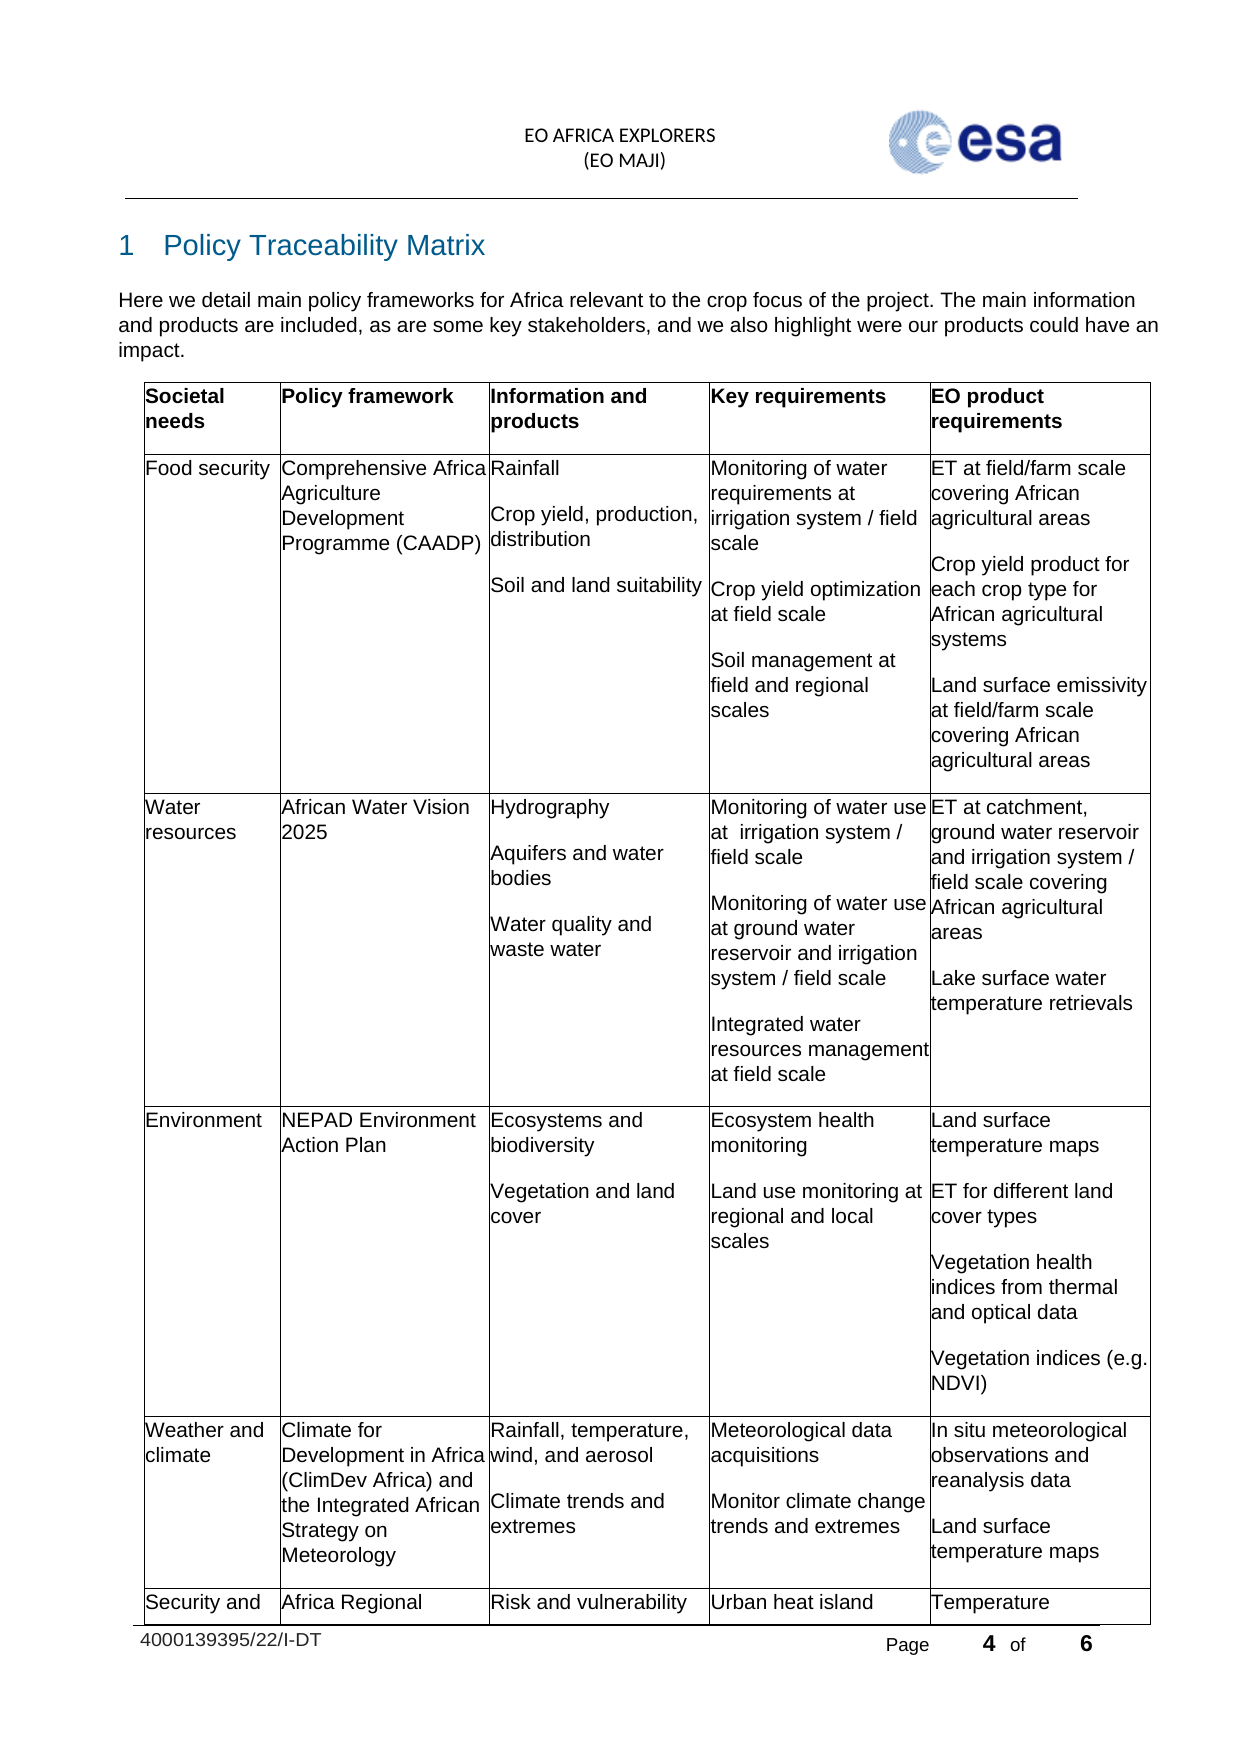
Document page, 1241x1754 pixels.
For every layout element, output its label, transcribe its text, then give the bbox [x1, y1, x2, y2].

table_cell Comprehensive Africa Agriculture Development Programme (CAADP) [281, 455, 489, 793]
subtitle Policy Traceability Matrix [118, 224, 1161, 261]
table_cell Security and disaster response [145, 1589, 280, 1624]
table_cell Rainfall, temperature, wind, and aerosol Climate trends and extremes [490, 1417, 709, 1587]
text Here we detail main policy frameworks for Africa relevant to the crop focus of the project. The main information and products are included, as are some key stakeholders, and we also highlight were our products could have an impact. [118, 286, 1161, 361]
table_header EO product requirements [931, 383, 1150, 454]
table_cell Meteorological data acquisitions Monitor climate change trends and extremes [710, 1417, 930, 1587]
table_cell African Water Vision 2025 [281, 794, 489, 1106]
table_header Societal needs [145, 383, 280, 454]
table_header Policy framework [281, 383, 489, 454]
table_cell Monitoring of water use at irrigation system / field scale Monitoring of water use at ground water reservoir and irrigation system / field scale Integrated water resources management at field scale [710, 794, 930, 1106]
picture [889, 106, 1062, 180]
table_cell Africa Regional Strategy on Disaster Risk Reduction and the Convention on Cyber Security and Personal Data Protection [281, 1589, 489, 1624]
table_cell Land surface temperature maps ET for different land cover types Vegetation health indices from thermal and optical data Vegetation indices (e.g. NDVI) [931, 1107, 1150, 1416]
table_cell Rainfall Crop yield, production, distribution Soil and land suitability [490, 455, 709, 793]
table_cell NEPAD Environment Action Plan [281, 1107, 489, 1416]
table_cell Urban heat island monitoring Temperature hot-spot monitoring Monitoring of water / moisture content and dry biomass accumulation [710, 1589, 930, 1624]
table_cell Ecosystems and biodiversity Vegetation and land cover [490, 1107, 709, 1416]
table_cell Ecosystem health monitoring Land use monitoring at regional and local scales [710, 1107, 930, 1416]
table_cell Hydrography Aquifers and water bodies Water quality and waste water [490, 794, 709, 1106]
table_cell ET at field/farm scale covering African agricultural areas Crop yield product for each crop type for African agricultural systems Land surface emissivity at field/farm scale covering African agricultural areas [931, 455, 1150, 793]
table_cell In situ meteorological observations and reanalysis data Land surface temperature maps [931, 1417, 1150, 1587]
table_cell Risk and vulnerability data [490, 1589, 709, 1624]
table_cell Water resources [145, 794, 280, 1106]
table_cell Environment [145, 1107, 280, 1416]
table_cell Weather and climate [145, 1417, 280, 1587]
table_cell Monitoring of water requirements at irrigation system / field scale Crop yield optimization at field scale Soil management at field and regional scales [710, 455, 930, 793]
table_header Key requirements [710, 383, 930, 454]
table_cell Food security [145, 455, 280, 793]
table_cell ET at catchment, ground water reservoir and irrigation system / field scale covering African agricultural areas Lake surface water temperature retrievals [931, 794, 1150, 1106]
table_header Information and products [490, 383, 709, 454]
table_cell Climate for Development in Africa (ClimDev Africa) and the Integrated African Strategy on Meteorology [281, 1417, 489, 1587]
